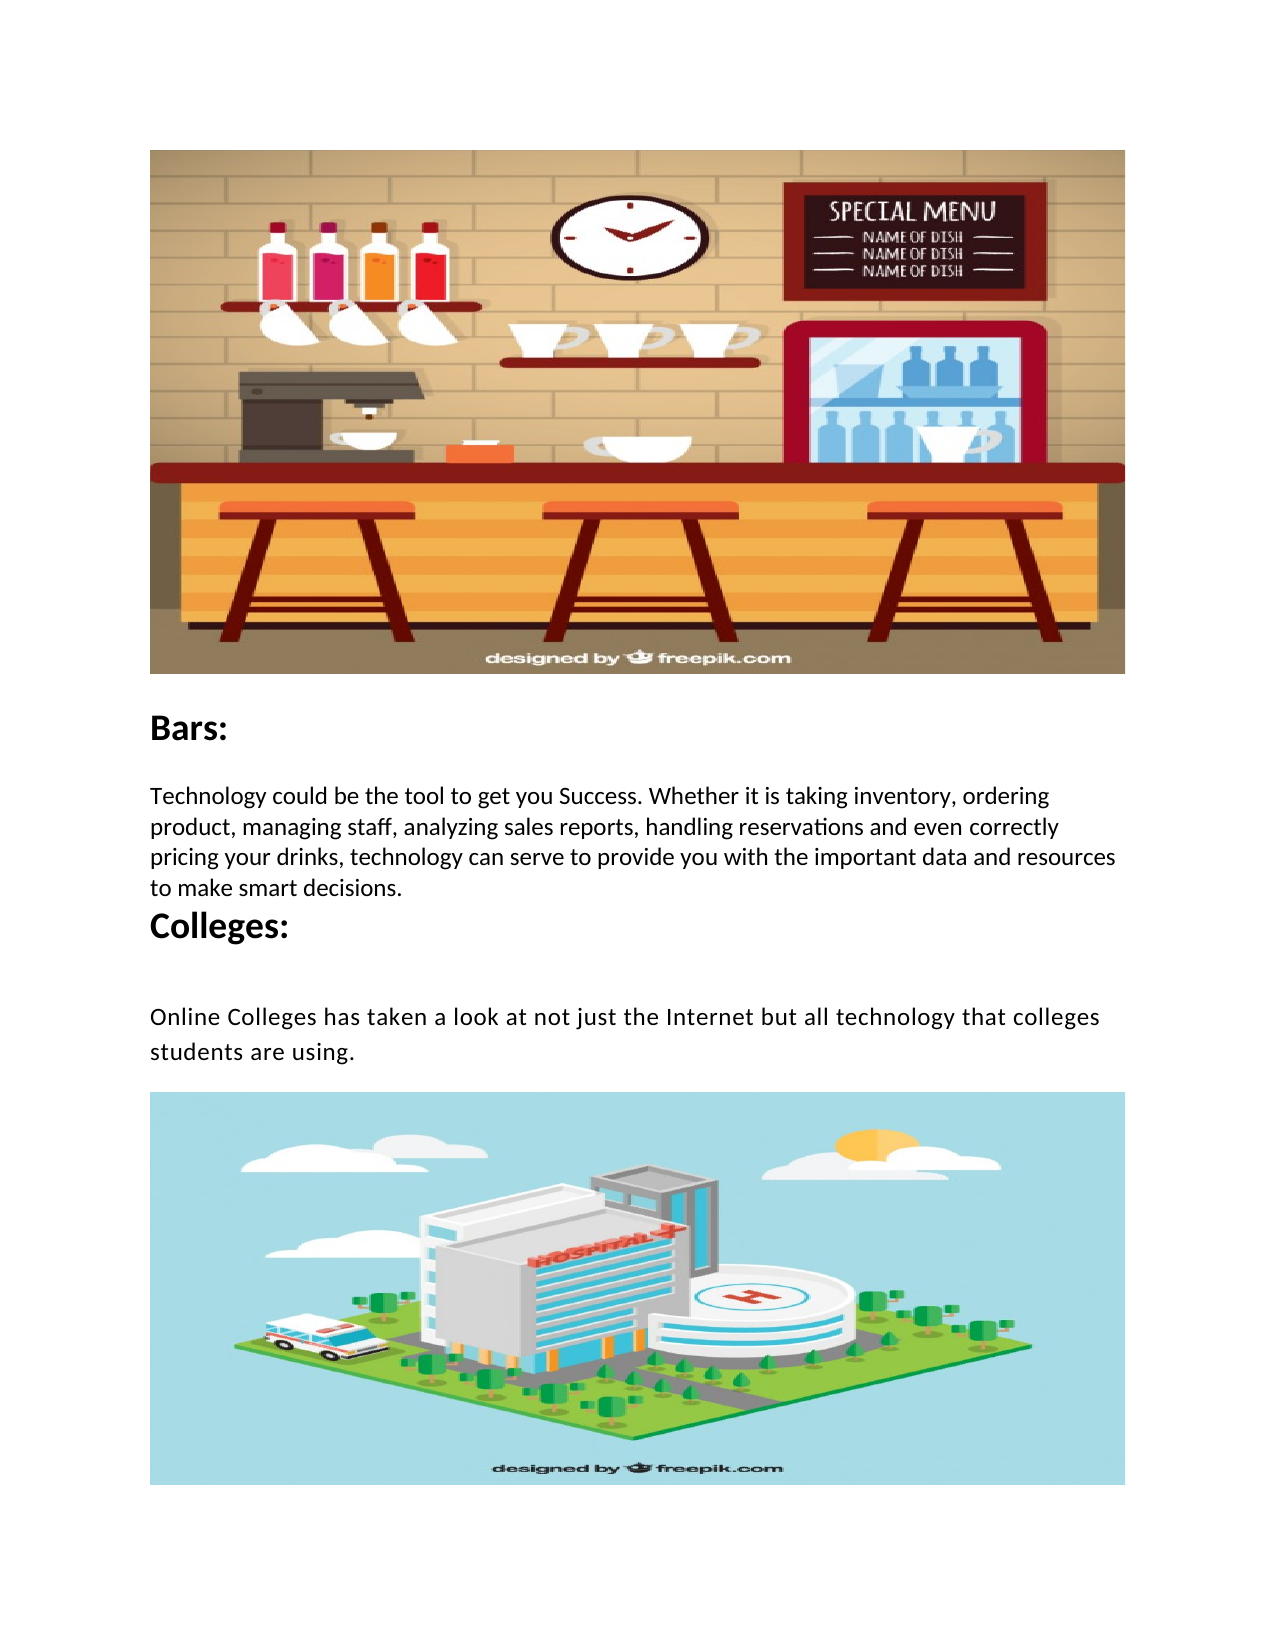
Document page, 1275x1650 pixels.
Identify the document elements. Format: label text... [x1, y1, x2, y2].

picture [150, 150, 1125, 674]
text Online Colleges has taken a look at not just the Internet but all technology that colleges students are using. [150, 1001, 1125, 1067]
text Colleges: [150, 902, 1125, 948]
picture [150, 1092, 1125, 1485]
text Technology could be the tool to get you Success. Whether it is taking inventory, ordering product, managing staff, analyzing sales reports, handling reservations and even correctly pricing your drinks, technology can serve to provide you with the important data and resources to make smart decisions. [403, 780, 1125, 902]
text Bars: [150, 704, 1125, 750]
